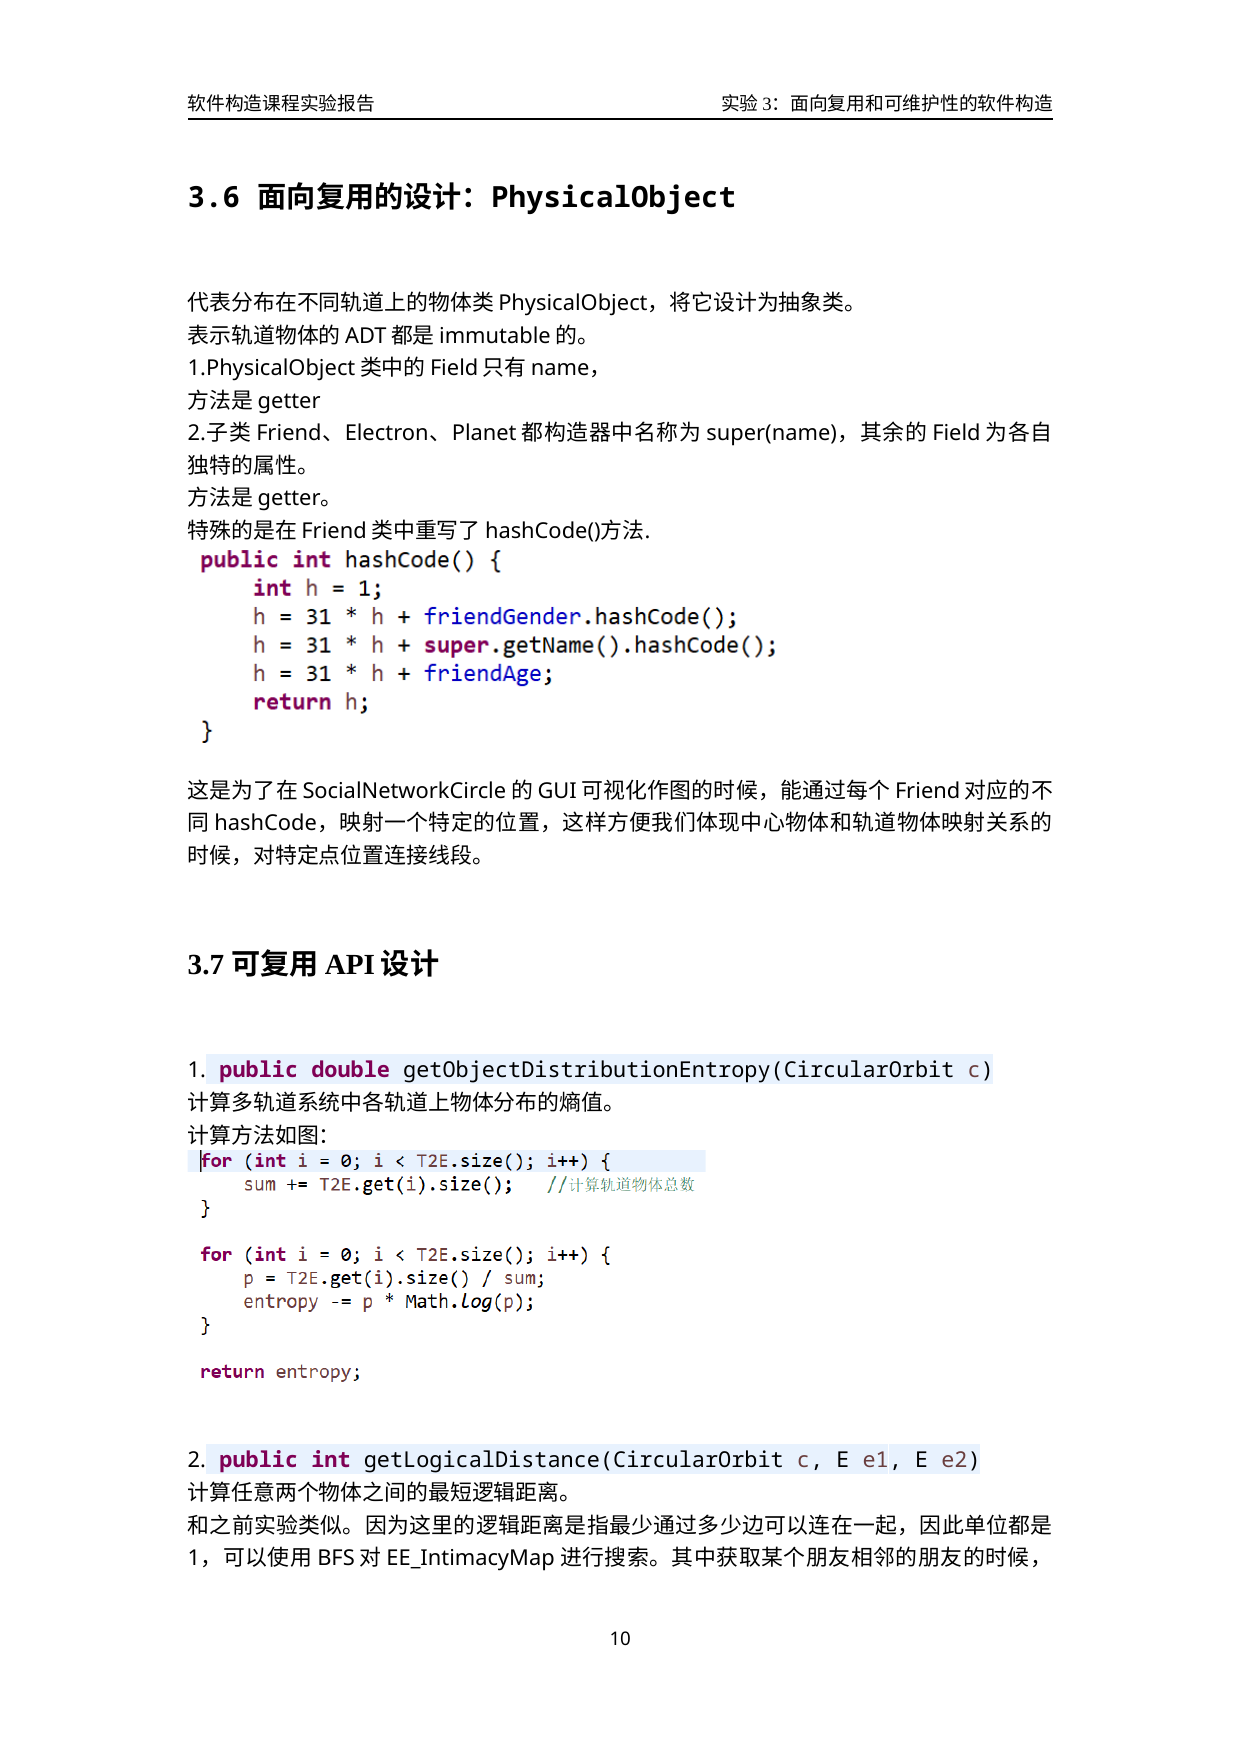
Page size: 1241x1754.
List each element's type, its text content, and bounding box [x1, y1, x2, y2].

text 1. public double getObjectDistributionEntropy(CircularOrbit c) [187, 1052, 1053, 1085]
text 特殊的是在Friend类中重写了hashCode()方法. [187, 512, 1053, 545]
text 计算方法如图： [187, 1117, 1053, 1150]
subtitle 面向复用的设计：PhysicalObject [187, 162, 1053, 227]
picture [187, 1150, 706, 1385]
text 计算任意两个物体之间的最短逻辑距离。 [187, 1475, 1053, 1507]
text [187, 1507, 1053, 1572]
text 这是为了在SocialNetworkCircle的GUI可视化作图的时候，能通过每个Friend对应的不同hashCode，映射一个特定的位置，这样方便我们体现中心物体和轨道物体映射关系的时候，对特定点位置连接线段。 [187, 772, 1053, 870]
subtitle 可复用API设计 [187, 929, 1053, 994]
text 2. public int getLogicalDistance(CircularOrbit c, E e1, E e2) [187, 1442, 1053, 1475]
text 1.PhysicalObject类中的Field只有name， [187, 350, 1053, 382]
text 代表分布在不同轨道上的物体类PhysicalObject，将它设计为抽象类。 [187, 285, 1053, 317]
text 方法是getter。 [187, 480, 1053, 512]
picture [187, 545, 804, 743]
text 2.子类Friend、Electron、Planet都构造器中名称为super(name)，其余的Field为各自独特的属性。 [187, 415, 1053, 480]
text 方法是getter [187, 382, 1053, 415]
text 计算多轨道系统中各轨道上物体分布的熵值。 [187, 1085, 1053, 1117]
text 表示轨道物体的ADT都是immutable的。 [187, 317, 1053, 350]
